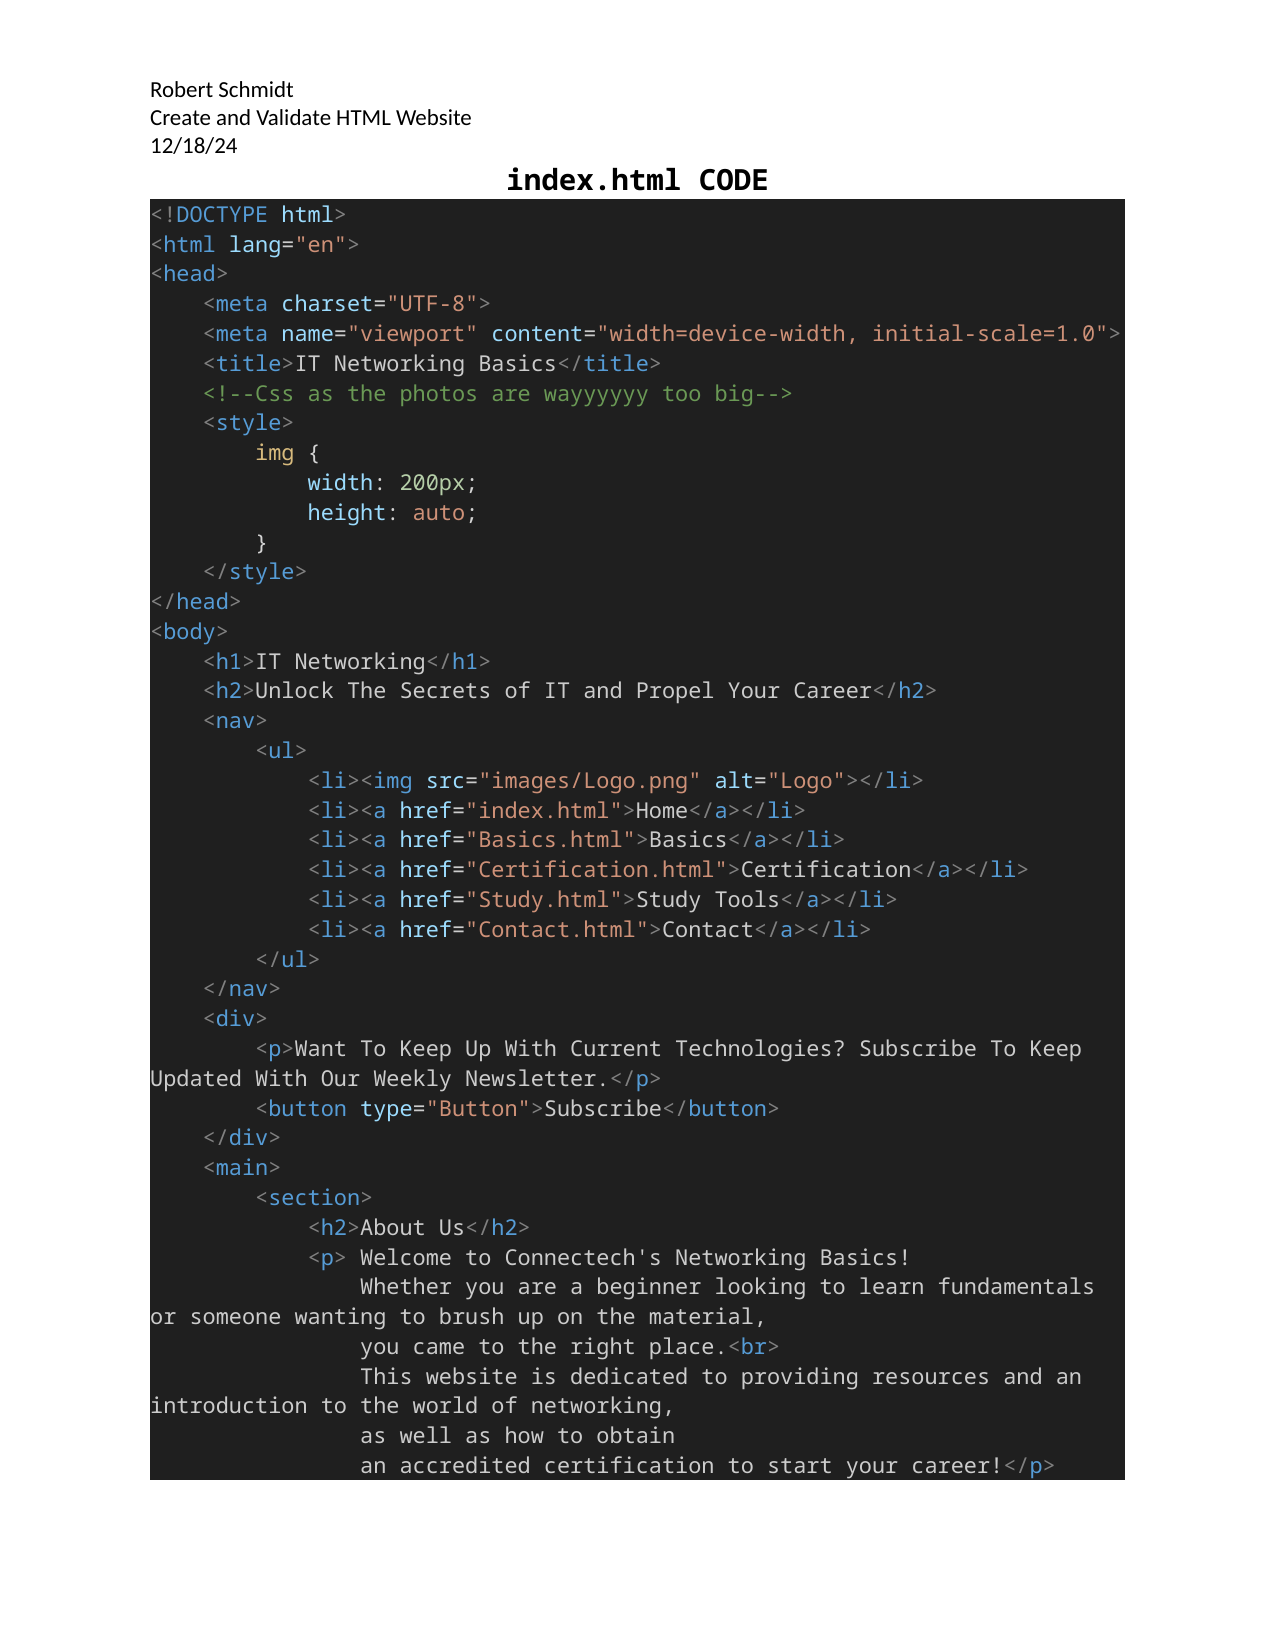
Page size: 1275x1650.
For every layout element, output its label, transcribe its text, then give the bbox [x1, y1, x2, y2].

text width: 200px; [150, 467, 1125, 497]
text <li><a href="Contact.html">Contact</a></li> [150, 914, 1125, 943]
text <nav> [150, 705, 1125, 735]
text <style> [150, 407, 1125, 437]
text <li><a href="Basics.html">Basics</a></li> [150, 824, 1125, 854]
text <button type="Button">Subscribe</button> [150, 1092, 1125, 1122]
text <h1>IT Networking</h1> [150, 646, 1125, 675]
text <ul> [150, 735, 1125, 765]
text <li><img src="images/Logo.png" alt="Logo"></li> [150, 765, 1125, 794]
text <section> [150, 1182, 1125, 1212]
text </nav> [150, 973, 1125, 1003]
text img { [150, 437, 1125, 467]
text </style> [150, 556, 1125, 586]
text <main> [150, 1152, 1125, 1182]
text <body> [150, 616, 1125, 646]
text <meta charset="UTF-8"> [150, 288, 1125, 318]
text height: auto; [150, 497, 1125, 526]
text <p>Want To Keep Up With Current Technologies? Subscribe To Keep Updated With Our Weekly Newsletter.</p> [150, 1033, 1125, 1092]
text an accredited certification to start your career!</p> [150, 1450, 1125, 1480]
text <head> [150, 258, 1125, 288]
text </head> [150, 586, 1125, 616]
text Whether you are a beginner looking to learn fundamentals or someone wanting to brush up on the material, [150, 1271, 1125, 1331]
text <title>IT Networking Basics</title> [150, 348, 1125, 377]
text <meta name="viewport" content="width=device-width, initial-scale=1.0"> [150, 318, 1125, 348]
text This website is dedicated to providing resources and an introduction to the world of networking, [150, 1361, 1125, 1420]
text <div> [150, 1003, 1125, 1033]
text <!--Css as the photos are wayyyyyy too big--> [150, 377, 1125, 407]
text as well as how to obtain [150, 1420, 1125, 1450]
text <p> Welcome to Connectech's Networking Basics! [150, 1241, 1125, 1271]
text you came to the right place.<br> [150, 1331, 1125, 1361]
text <h2>About Us</h2> [150, 1212, 1125, 1241]
text <li><a href="Study.html">Study Tools</a></li> [150, 884, 1125, 914]
text </ul> [150, 943, 1125, 973]
text } [150, 526, 1125, 556]
text index.html CODE [150, 159, 1125, 199]
text </div> [150, 1122, 1125, 1152]
text <li><a href="Certification.html">Certification</a></li> [150, 854, 1125, 884]
text <li><a href="index.html">Home</a></li> [150, 794, 1125, 824]
text <h2>Unlock The Secrets of IT and Propel Your Career</h2> [150, 675, 1125, 705]
text <!DOCTYPE html> [150, 199, 1125, 228]
text <html lang="en"> [150, 228, 1125, 258]
